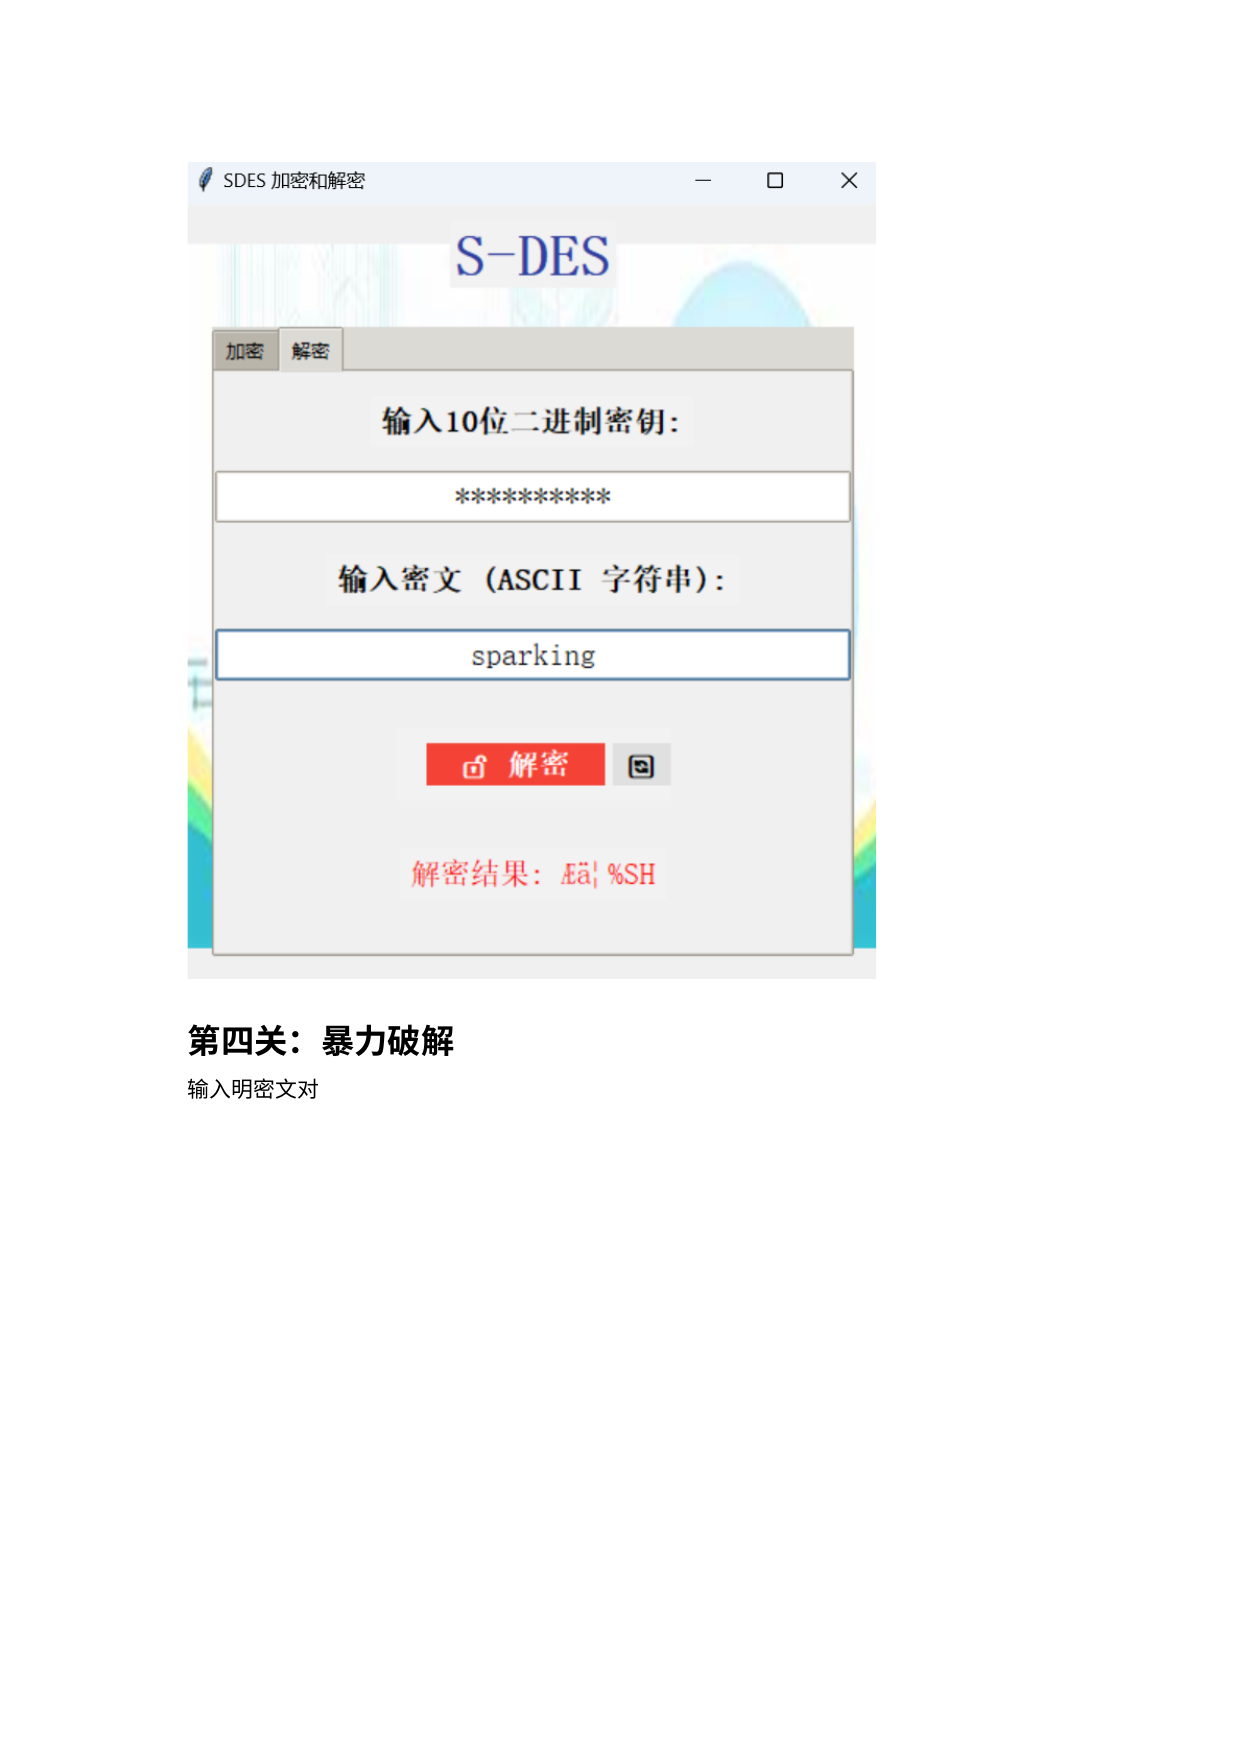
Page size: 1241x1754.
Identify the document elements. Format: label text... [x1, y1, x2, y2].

list 第四关：暴力破解 [187, 1007, 1053, 1072]
picture [187, 162, 877, 979]
text 输入明密文对 [187, 1072, 1053, 1104]
